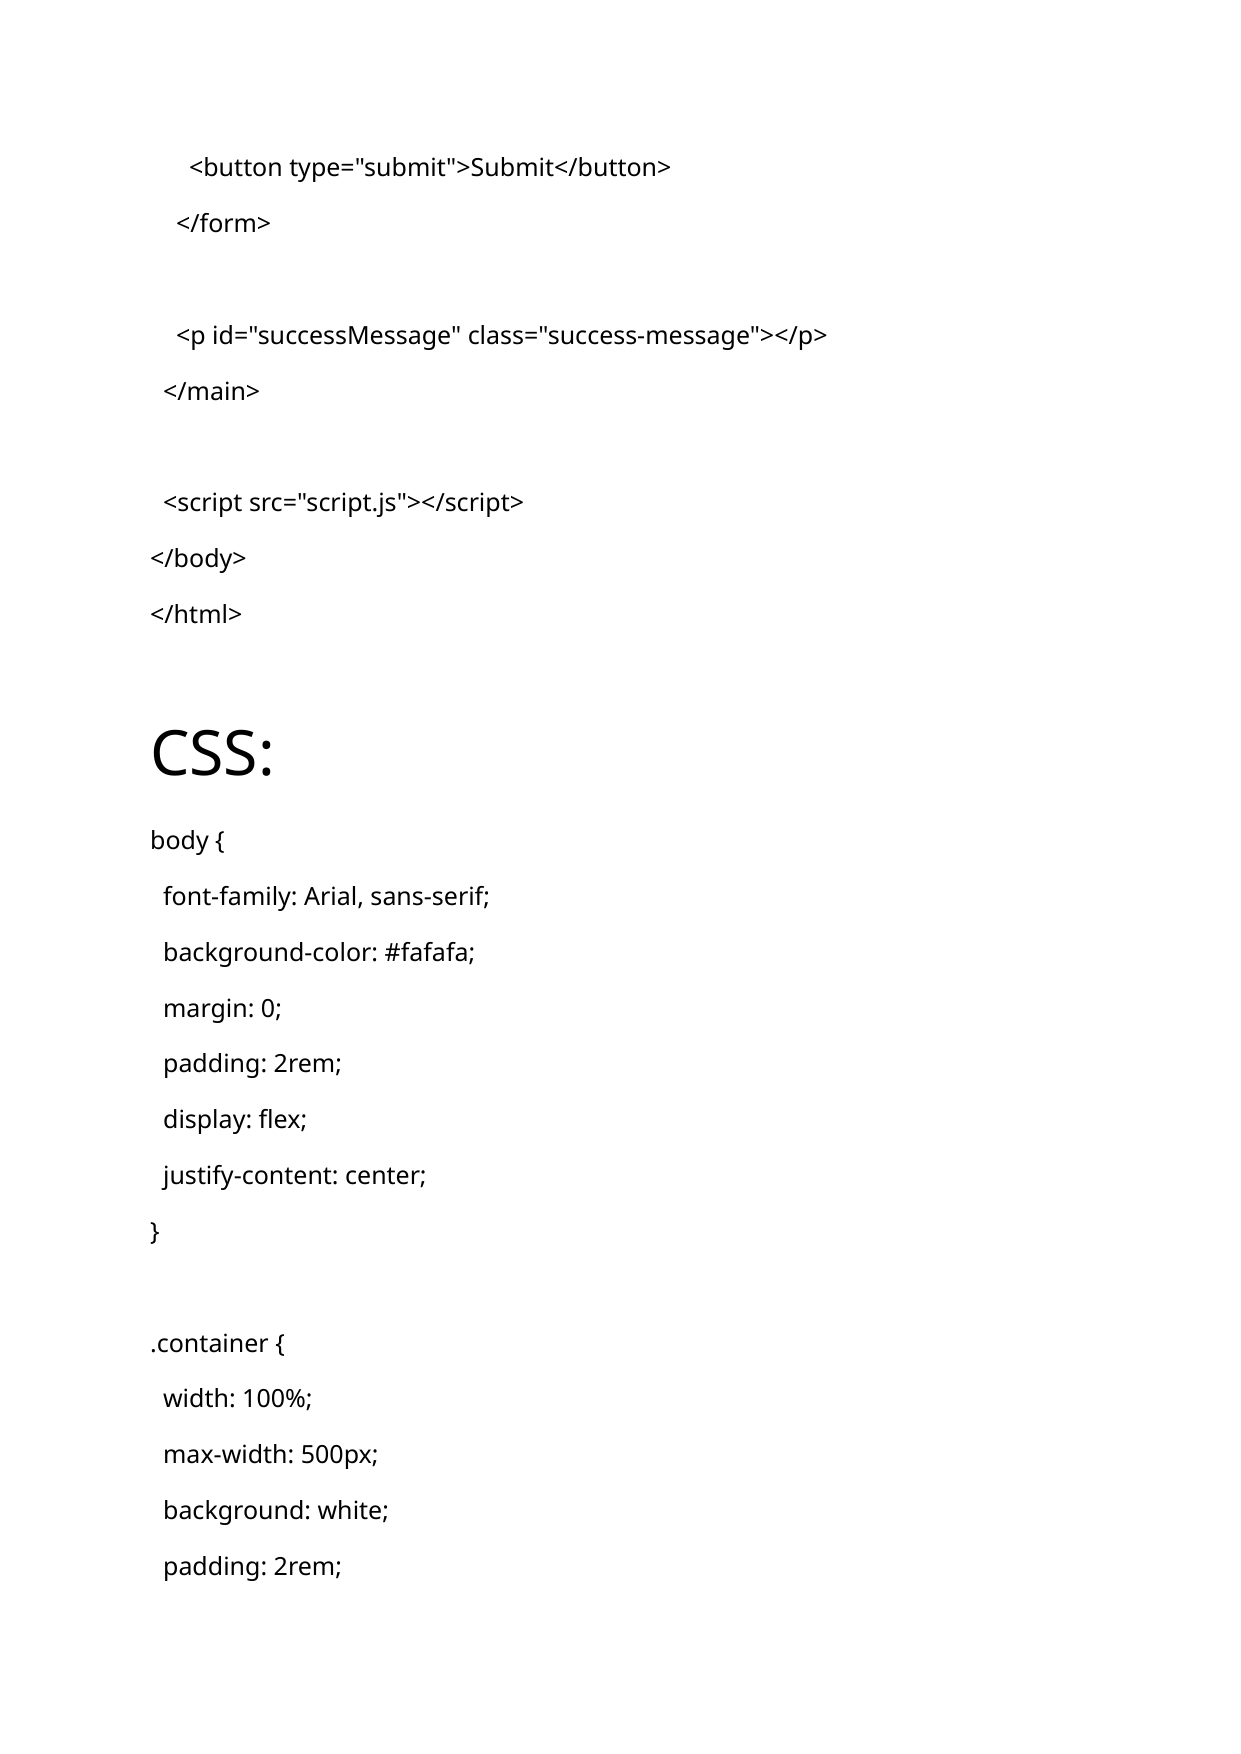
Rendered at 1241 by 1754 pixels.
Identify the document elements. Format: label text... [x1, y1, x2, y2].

text </html> [150, 597, 1090, 631]
text padding: 2rem; [150, 1549, 1090, 1583]
text padding: 2rem; [150, 1046, 1090, 1080]
text } [150, 1214, 1090, 1248]
text max-width: 500px; [150, 1437, 1090, 1471]
text .container { [150, 1325, 1090, 1359]
text display: flex; [150, 1102, 1090, 1136]
text justify-content: center; [150, 1158, 1090, 1192]
text width: 100%; [150, 1381, 1090, 1415]
text </main> [150, 373, 1090, 407]
text </form> [150, 206, 1090, 240]
text CSS: [150, 708, 1090, 793]
text <p id="successMessage" class="success-message"></p> [150, 317, 1090, 352]
text background: white; [150, 1493, 1090, 1527]
text background-color: #fafafa; [150, 934, 1090, 968]
text </body> [150, 541, 1090, 575]
text body { [150, 823, 1090, 857]
text <button type="submit">Submit</button> [150, 150, 1090, 184]
text <script src="script.js"></script> [150, 485, 1090, 519]
text font-family: Arial, sans-serif; [150, 879, 1090, 913]
text margin: 0; [150, 990, 1090, 1024]
